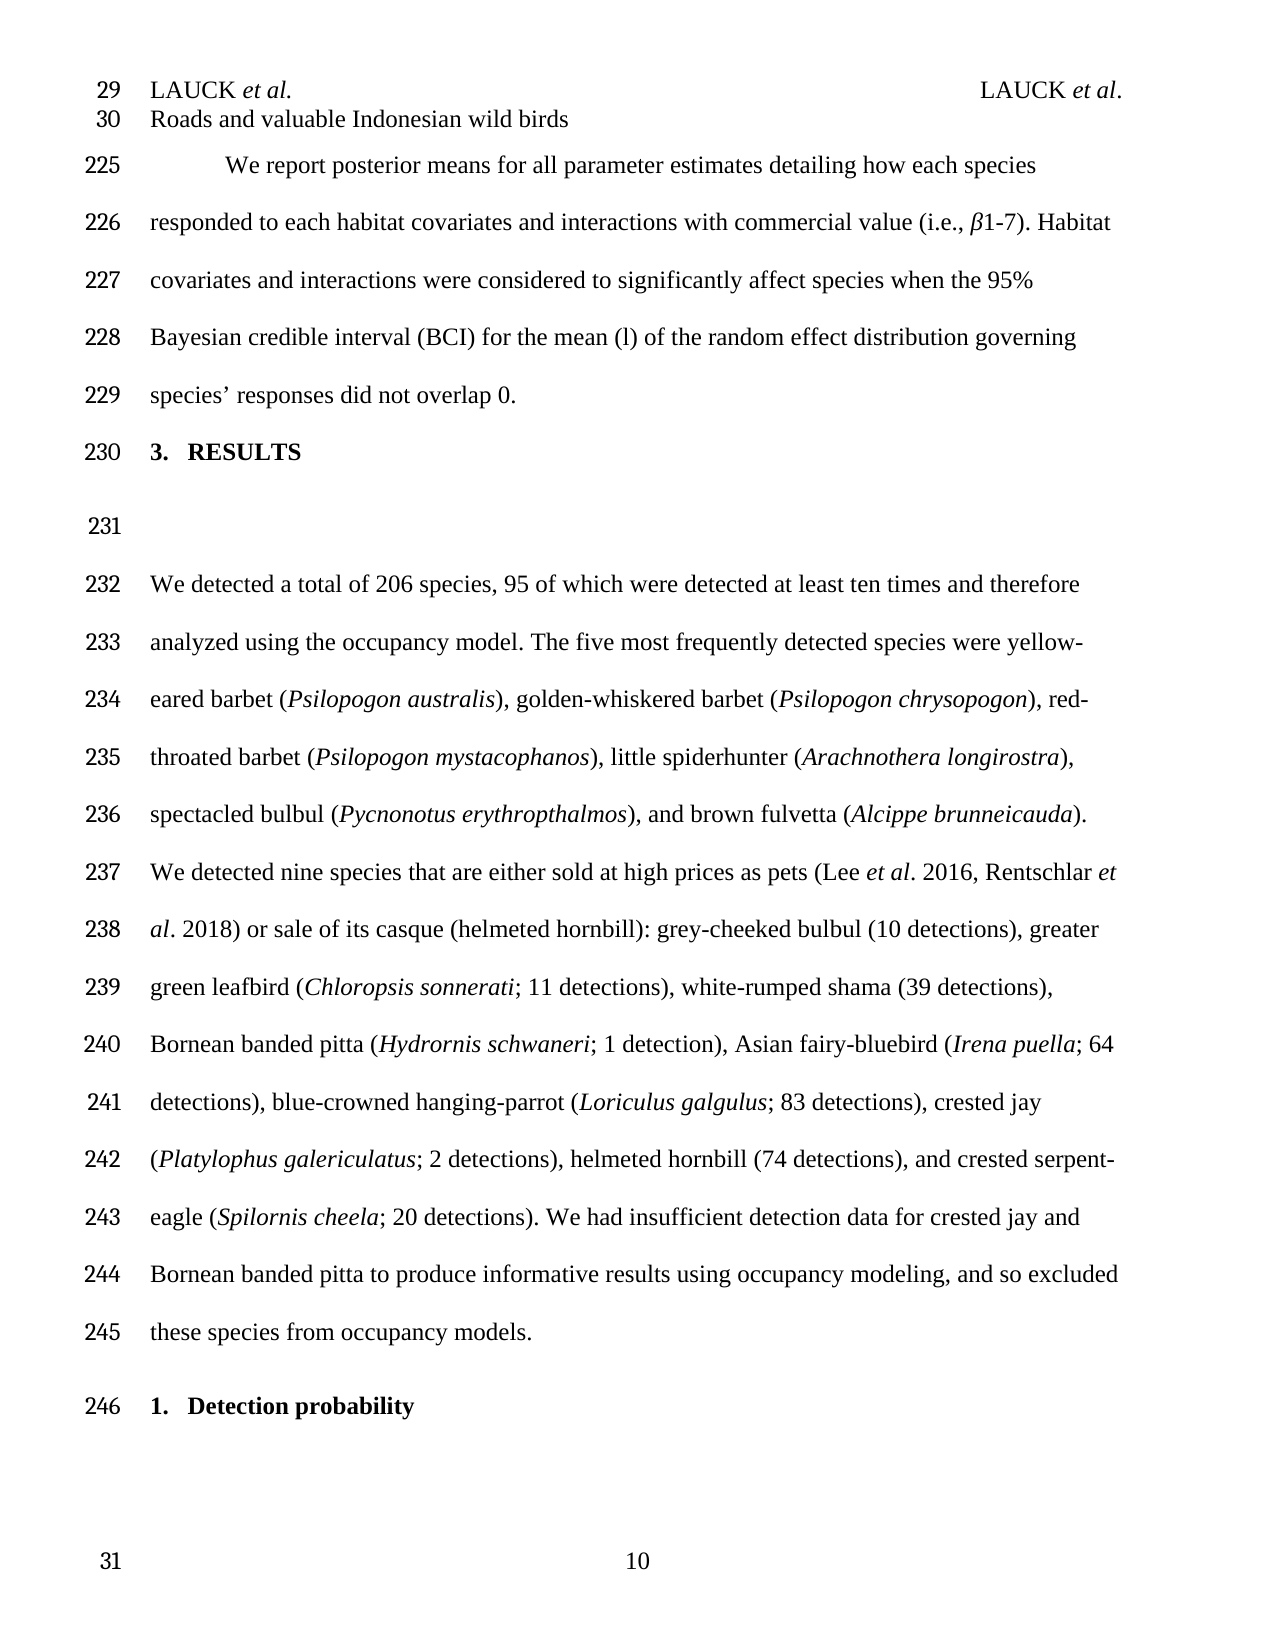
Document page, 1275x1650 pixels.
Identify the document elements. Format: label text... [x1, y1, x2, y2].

text We detected a total of 206 species, 95 of which were detected at least ten times and therefore analyzed using the occupancy model. The five most frequently detected species were yellow-eared barbet (Psilopogon australis), golden-whiskered barbet (Psilopogon chrysopogon), red-throated barbet (Psilopogon mystacophanos), little spiderhunter (Arachnothera longirostra), spectacled bulbul (Pycnonotus erythropthalmos), and brown fulvetta (Alcippe brunneicauda). We detected nine species that are either sold at high prices as pets (Lee et al. 2016, Rentschlar et al. 2018) or sale of its casque (helmeted hornbill): grey-cheeked bulbul (10 detections), greater green leafbird (Chloropsis sonnerati; 11 detections), white-rumped shama (39 detections), Bornean banded pitta (Hydrornis schwaneri; 1 detection), Asian fairy-bluebird (Irena puella; 64 detections), blue-crowned hanging-parrot (Loriculus galgulus; 83 detections), crested jay (Platylophus galericulatus; 2 detections), helmeted hornbill (74 detections), and crested serpent-eagle (Spilornis cheela; 20 detections). We had insufficient detection data for crested jay and Bornean banded pitta to produce informative results using occupancy modeling, and so excluded these species from occupancy models. [150, 569, 1125, 1345]
text We report posterior means for all parameter estimates detailing how each species responded to each habitat covariates and interactions with commercial value (i.e., β1-7). Habitat covariates and interactions were considered to significantly affect species when the 95% Bayesian credible interval (BCI) for the mean (l) of the random effect distribution governing species’ responses did not overlap 0. [150, 150, 1125, 409]
subtitle Detection probability [150, 1391, 1125, 1419]
subtitle RESULTS [150, 437, 1125, 466]
